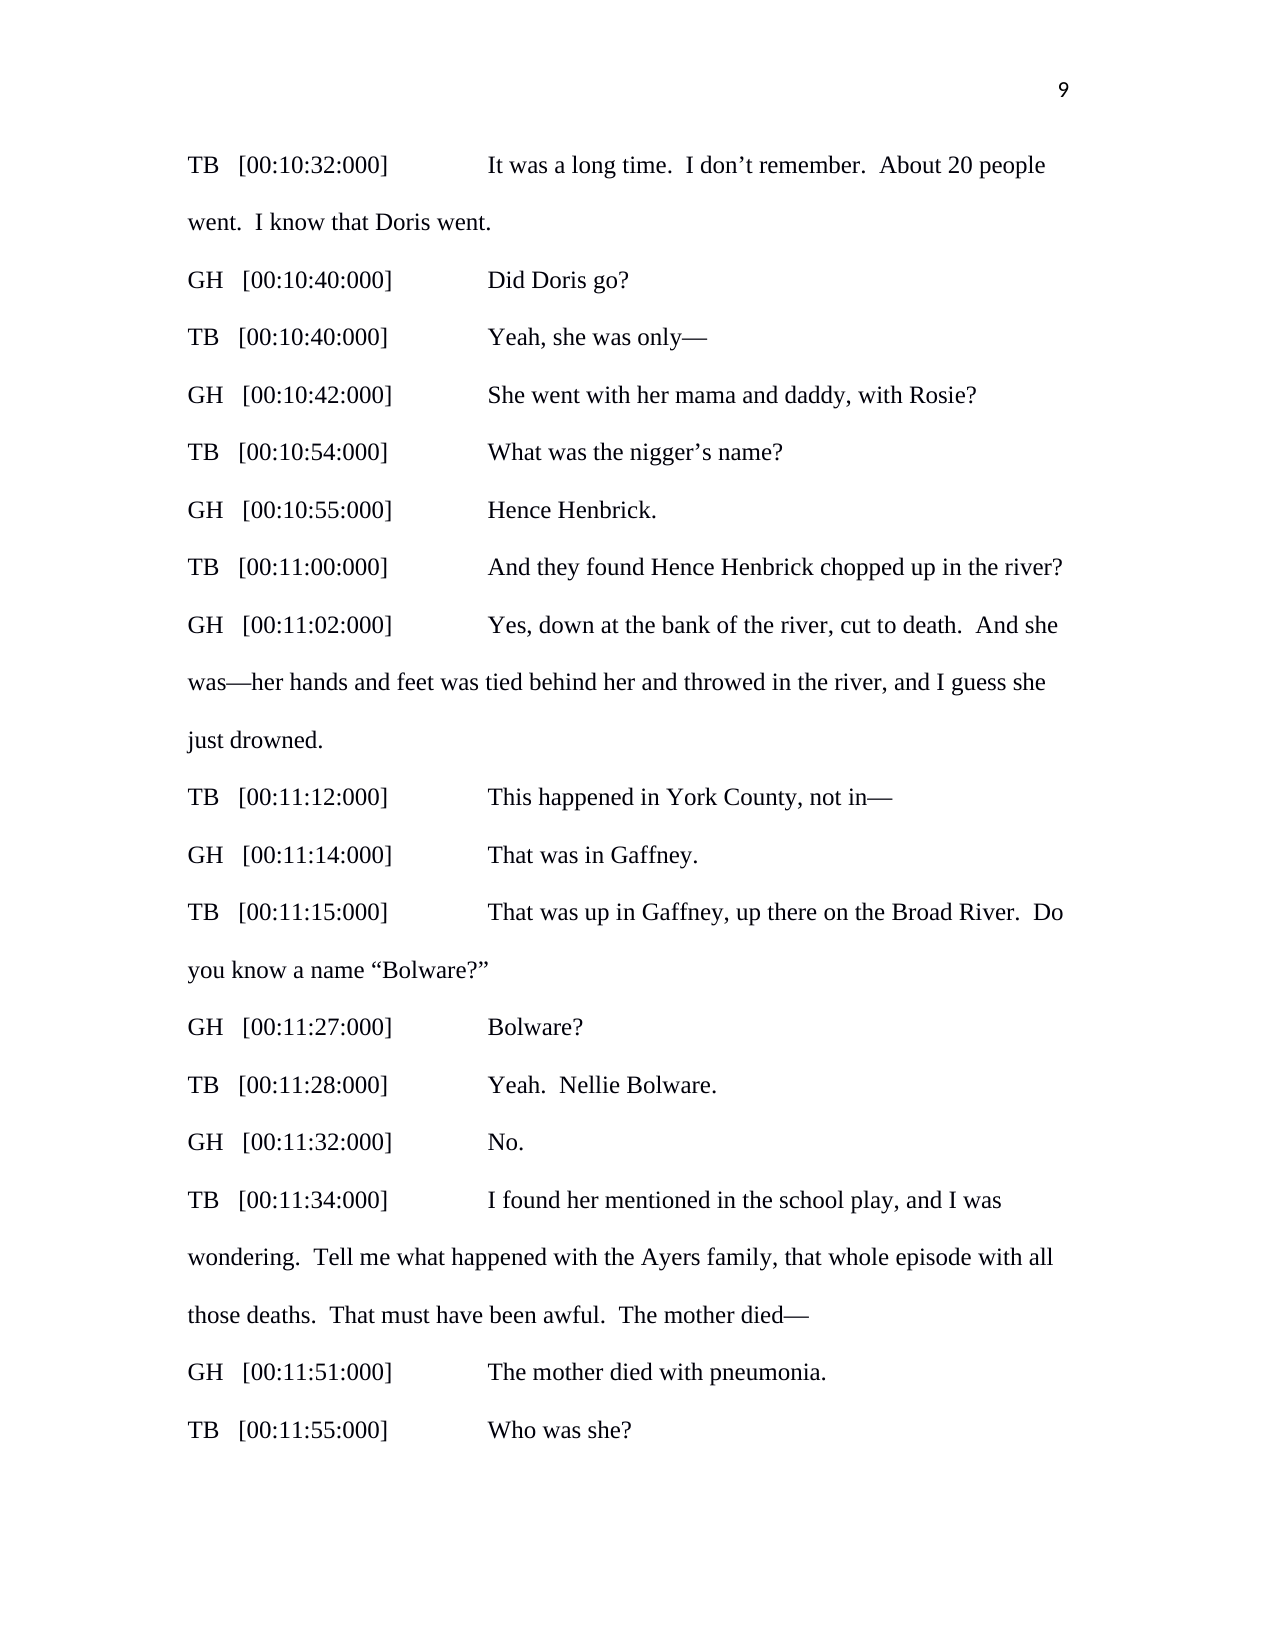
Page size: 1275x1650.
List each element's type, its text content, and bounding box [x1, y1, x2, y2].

text TB [00:11:12:000] This happened in York County, not in— [187, 782, 1087, 811]
text GH [00:11:32:000] No. [187, 1127, 1087, 1156]
text GH [00:10:55:000] Hence Henbrick. [187, 495, 1087, 524]
text TB [00:11:34:000] I found her mentioned in the school play, and I was wondering. Tell me what happened with the Ayers family, that whole episode with all those deaths. That must have been awful. The mother died— [187, 1185, 1087, 1329]
text TB [00:10:54:000] What was the nigger’s name? [187, 437, 1087, 466]
text TB [00:11:28:000] Yeah. Nellie Bolware. [187, 1070, 1087, 1099]
text TB [00:10:32:000] It was a long time. I don’t remember. About 20 people went. I know that Doris went. [187, 150, 1087, 236]
text GH [00:10:40:000] Did Doris go? [187, 265, 1087, 294]
text GH [00:11:02:000] Yes, down at the bank of the river, cut to death. And she was—her hands and feet was tied behind her and throwed in the river, and I guess she just drowned. [187, 610, 1087, 754]
text GH [00:11:27:000] Bolware? [187, 1012, 1087, 1041]
text TB [00:11:15:000] That was up in Gaffney, up there on the Broad River. Do you know a name “Bolware?” [187, 897, 1087, 984]
text TB [00:11:55:000] Who was she? [187, 1415, 1087, 1444]
text GH [00:11:14:000] That was in Gaffney. [187, 840, 1087, 869]
text TB [00:10:40:000] Yeah, she was only— [187, 322, 1087, 351]
text TB [00:11:00:000] And they found Hence Henbrick chopped up in the river? [187, 552, 1087, 581]
text GH [00:10:42:000] She went with her mama and daddy, with Rosie? [187, 380, 1087, 409]
text GH [00:11:51:000] The mother died with pneumonia. [187, 1357, 1087, 1386]
